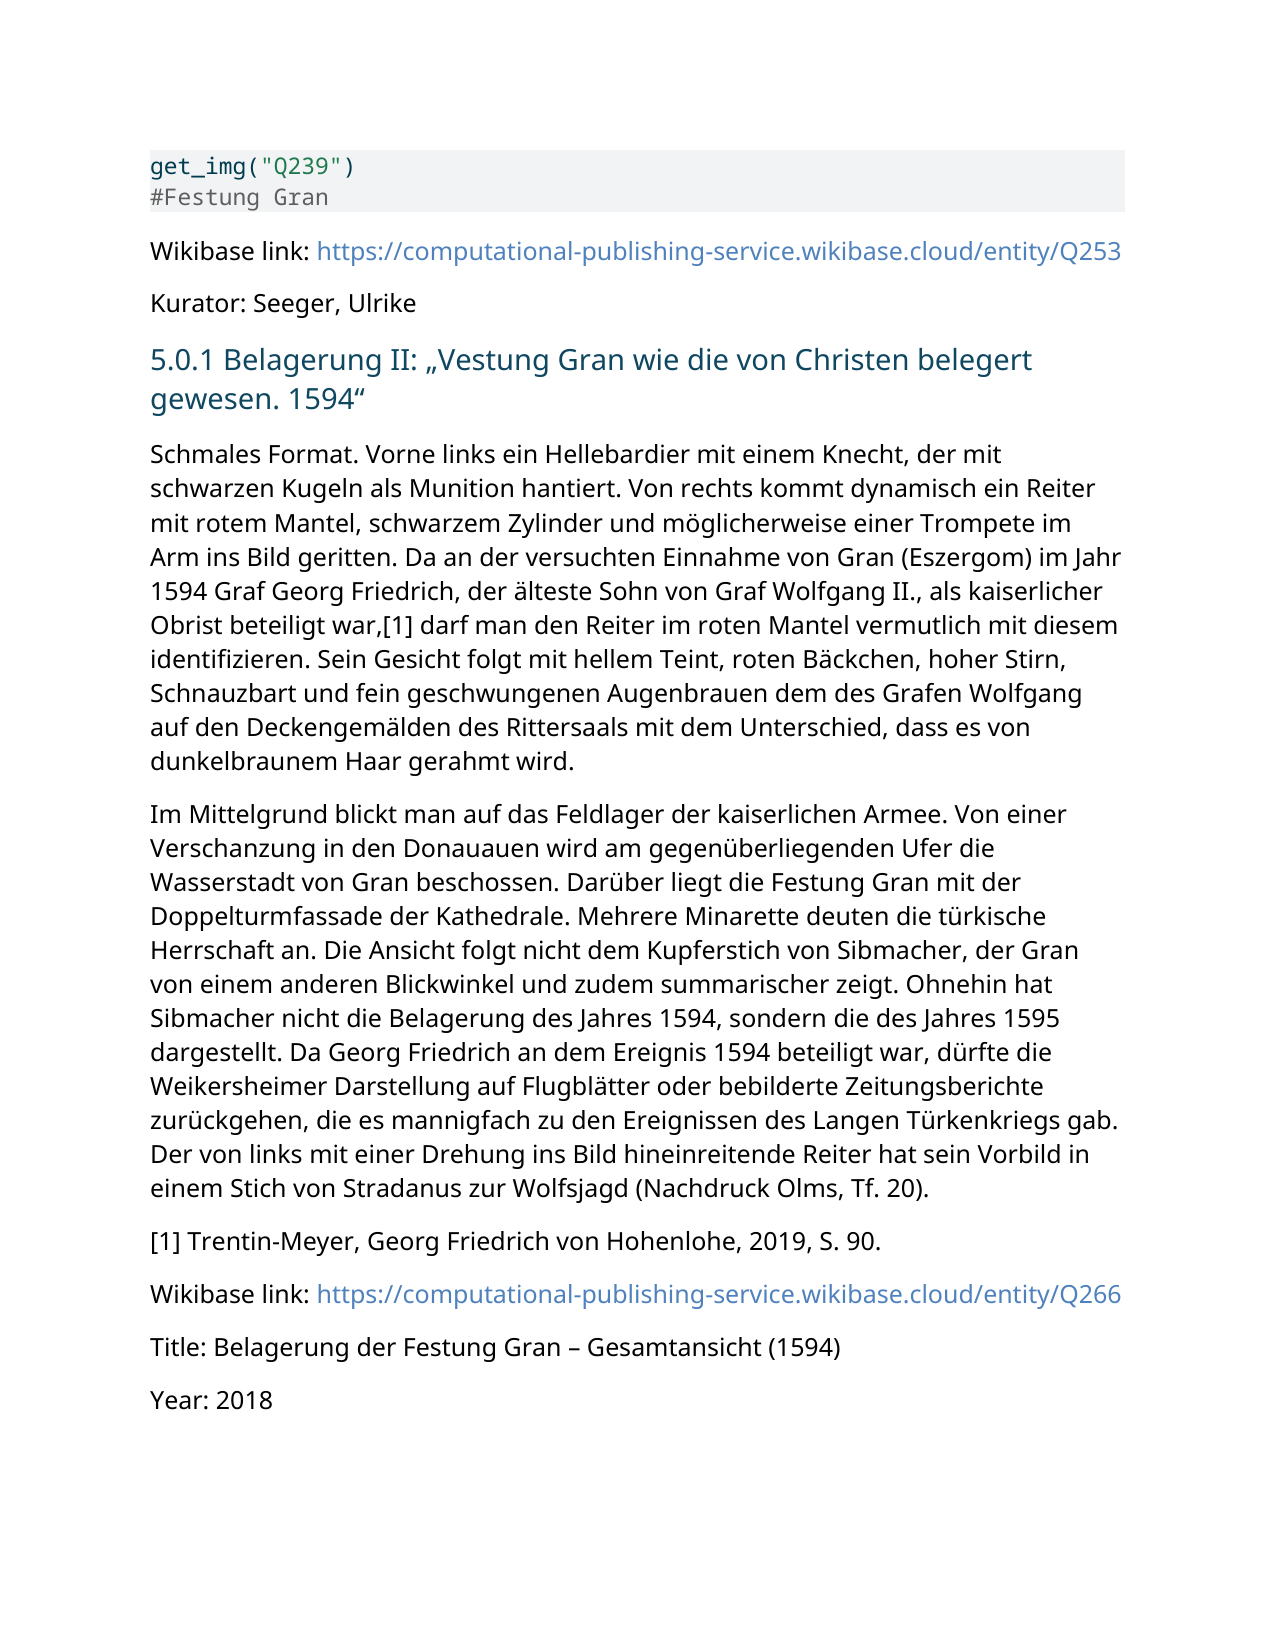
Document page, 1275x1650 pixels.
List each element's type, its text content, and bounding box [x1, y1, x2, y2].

text Im Mittelgrund blickt man auf das Feldlager der kaiserlichen Armee. Von einer Verschanzung in den Donauauen wird am gegenüberliegenden Ufer die Wasserstadt von Gran beschossen. Darüber liegt die Festung Gran mit der Doppelturmfassade der Kathedrale. Mehrere Minarette deuten die türkische Herrschaft an. Die Ansicht folgt nicht dem Kupferstich von Sibmacher, der Gran von einem anderen Blickwinkel und zudem summarischer zeigt. Ohnehin hat Sibmacher nicht die Belagerung des Jahres 1594, sondern die des Jahres 1595 dargestellt. Da Georg Friedrich an dem Ereignis 1594 beteiligt war, dürfte die Weikersheimer Darstellung auf Flugblätter oder bebilderte Zeitungsberichte zurückgehen, die es mannigfach zu den Ereignissen des Langen Türkenkriegs gab. Der von links mit einer Drehung ins Bild hineinreitende Reiter hat sein Vorbild in einem Stich von Stradanus zur Wolfsjagd (Nachdruck Olms, Tf. 20). [150, 796, 1125, 1205]
text Year: 2018 [150, 1382, 1125, 1416]
text Wikibase link: https://computational-publishing-service.wikibase.cloud/entity/Q253 [150, 233, 1125, 267]
text [1] Trentin-Meyer, Georg Friedrich von Hohenlohe, 2019, S. 90. [150, 1224, 1125, 1258]
subtitle 5.0.1 Belagerung II: „Vestung Gran wie die von Christen belegert gewesen. 1594“ [150, 339, 1125, 418]
text Schmales Format. Vorne links ein Hellebardier mit einem Knecht, der mit schwarzen Kugeln als Munition hantiert. Von rechts kommt dynamisch ein Reiter mit rotem Mantel, schwarzem Zylinder und möglicherweise einer Trompete im Arm ins Bild geritten. Da an der versuchten Einnahme von Gran (Eszergom) im Jahr 1594 Graf Georg Friedrich, der älteste Sohn von Graf Wolfgang II., als kaiserlicher Obrist beteiligt war,[1] darf man den Reiter im roten Mantel vermutlich mit diesem identifizieren. Sein Gesicht folgt mit hellem Teint, roten Bäckchen, hoher Stirn, Schnauzbart und fein geschwungenen Augenbrauen dem des Grafen Wolfgang auf den Deckengemälden des Rittersaals mit dem Unterschied, dass es von dunkelbraunem Haar gerahmt wird. [150, 437, 1125, 778]
text Wikibase link: https://computational-publishing-service.wikibase.cloud/entity/Q266 [150, 1277, 1125, 1311]
text get_text("Q253") #Belagerung II get_img("Q239") #Festung Gran [329, 150, 1125, 212]
text Kurator: Seeger, Ulrike [150, 286, 1125, 320]
text Title: Belagerung der Festung Gran – Gesamtansicht (1594) [150, 1329, 1125, 1364]
